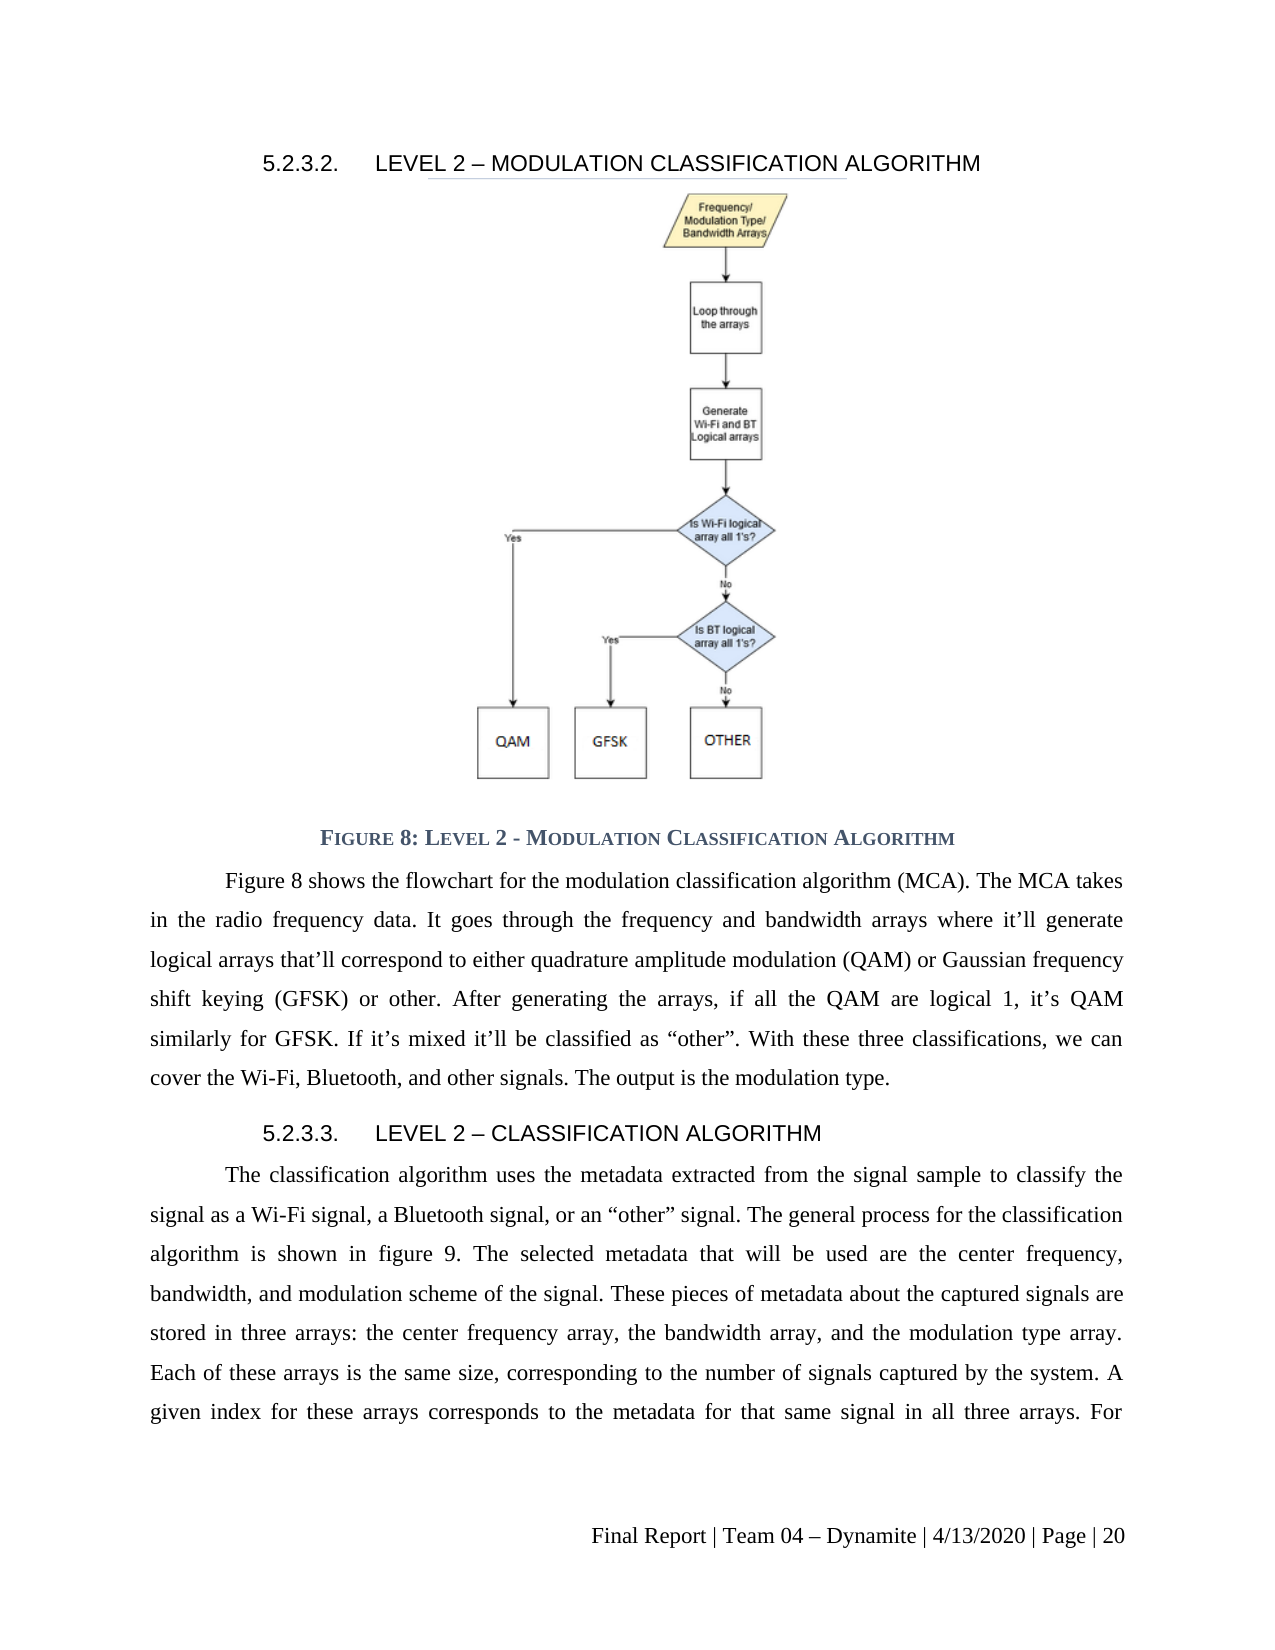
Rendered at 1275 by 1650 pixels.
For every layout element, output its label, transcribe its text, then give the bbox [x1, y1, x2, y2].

subtitle Level 2 – Classification Algorithm [262, 1120, 1125, 1147]
subtitle Level 2 – Modulation Classification Algorithm [262, 150, 1125, 176]
picture [428, 178, 847, 805]
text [150, 1161, 1125, 1424]
text Figure 8 shows the flowchart for the modulation classification algorithm (MCA). The MCA takes in the radio frequency data. It goes through the frequency and bandwidth arrays where it’ll generate logical arrays that’ll correspond to either quadrature amplitude modulation (QAM) or Gaussian frequency shift keying (GFSK) or other. After generating the arrays, if all the QAM are logical 1, it’s QAM similarly for GFSK. If it’s mixed it’ll be classified as “other”. With these three classifications, we can cover the Wi-Fi, Bluetooth, and other signals. The output is the modulation type. [150, 867, 1125, 1091]
